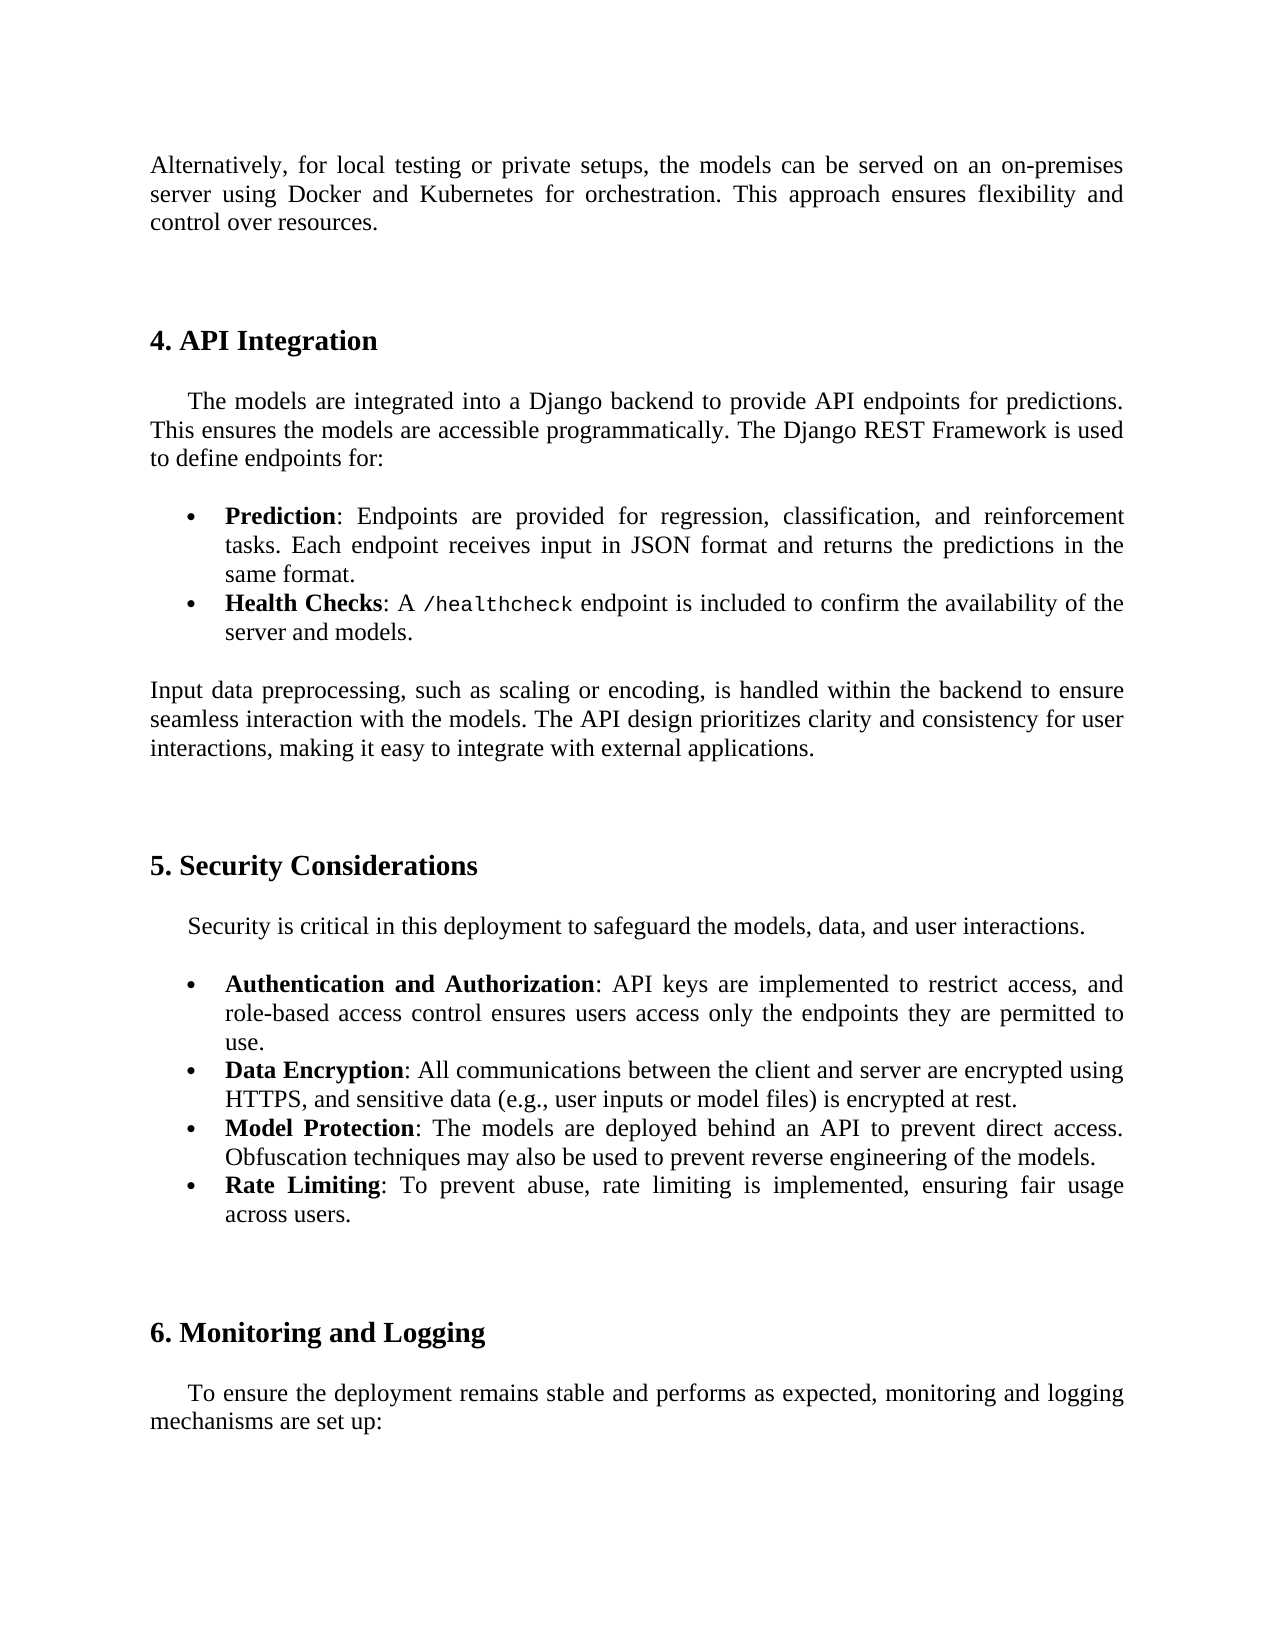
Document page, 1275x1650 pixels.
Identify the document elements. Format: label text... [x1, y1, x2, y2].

list Model Protection: The models are deployed behind an API to prevent direct access. Obfuscation techniques may also be used to prevent reverse engineering of the models. [187, 1113, 1125, 1170]
text To ensure the deployment remains stable and performs as expected, monitoring and logging mechanisms are set up: [150, 1378, 1125, 1435]
text The models are integrated into a Django backend to provide API endpoints for predictions. This ensures the models are accessible programmatically. The Django REST Framework is used to define endpoints for: [150, 386, 1125, 472]
text 5. Security Considerations [150, 848, 1125, 882]
list Data Encryption: All communications between the client and server are encrypted using HTTPS, and sensitive data (e.g., user inputs or model files) is encrypted at rest. [187, 1055, 1125, 1113]
list Prediction: Endpoints are provided for regression, classification, and reinforcement tasks. Each endpoint receives input in JSON format and returns the predictions in the same format. [187, 501, 1125, 588]
list Authentication and Authorization: API keys are implemented to restrict access, and role-based access control ensures users access only the endpoints they are permitted to use. [187, 969, 1125, 1055]
list Rate Limiting: To prevent abuse, rate limiting is implemented, ensuring fair usage across users. [187, 1170, 1125, 1228]
text 4. API Integration [150, 323, 1125, 357]
text Security is critical in this deployment to safeguard the models, data, and user interactions. [150, 911, 1125, 940]
text Alternatively, for local testing or private setups, the models can be served on an on-premises server using Docker and Kubernetes for orchestration. This approach ensures flexibility and control over resources. [150, 150, 1125, 236]
text Input data preprocessing, such as scaling or encoding, is handled within the backend to ensure seamless interaction with the models. The API design prioritizes clarity and consistency for user interactions, making it easy to integrate with external applications. [150, 675, 1125, 761]
list Health Checks: A /healthcheck endpoint is included to confirm the availability of the server and models. [187, 588, 1125, 646]
text 6. Monitoring and Logging [150, 1315, 1125, 1348]
